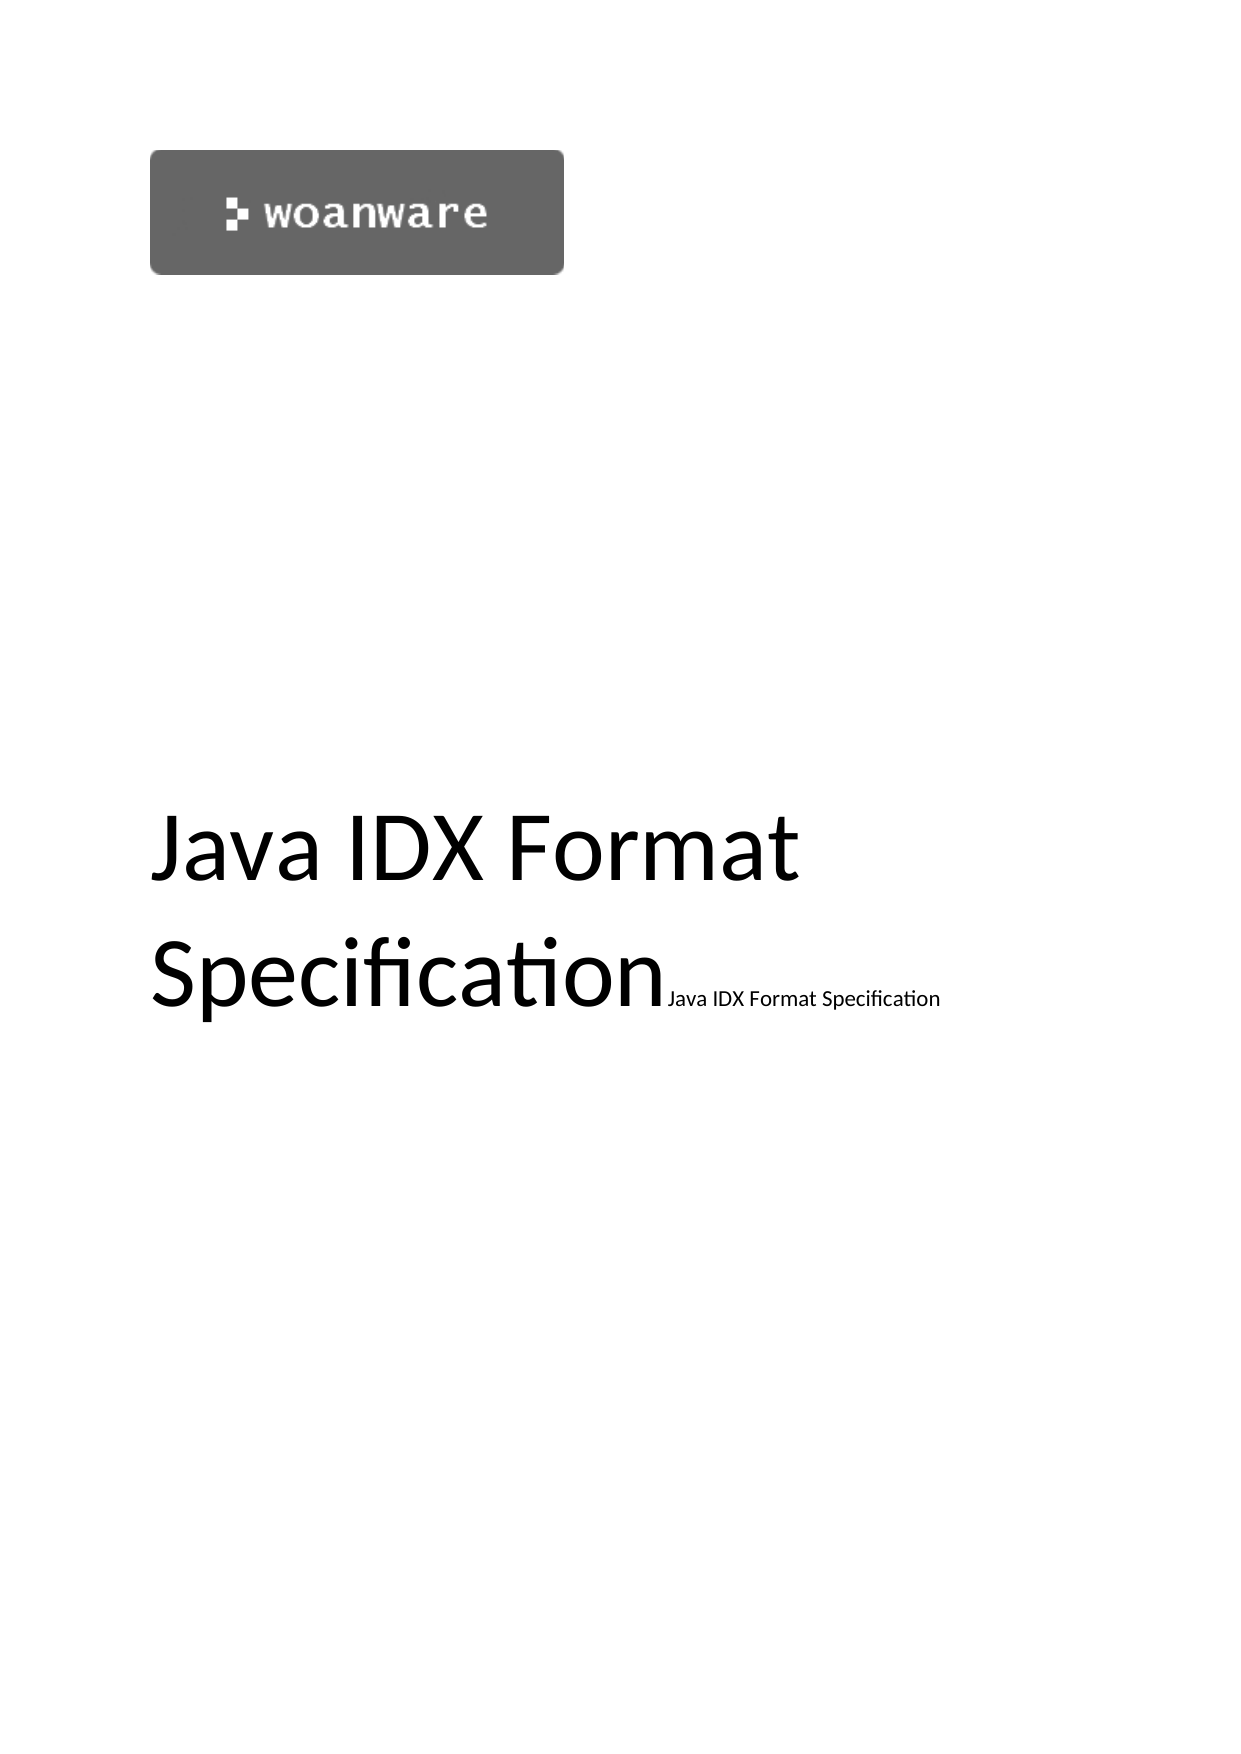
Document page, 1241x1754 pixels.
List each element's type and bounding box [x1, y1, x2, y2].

picture [150, 150, 564, 275]
